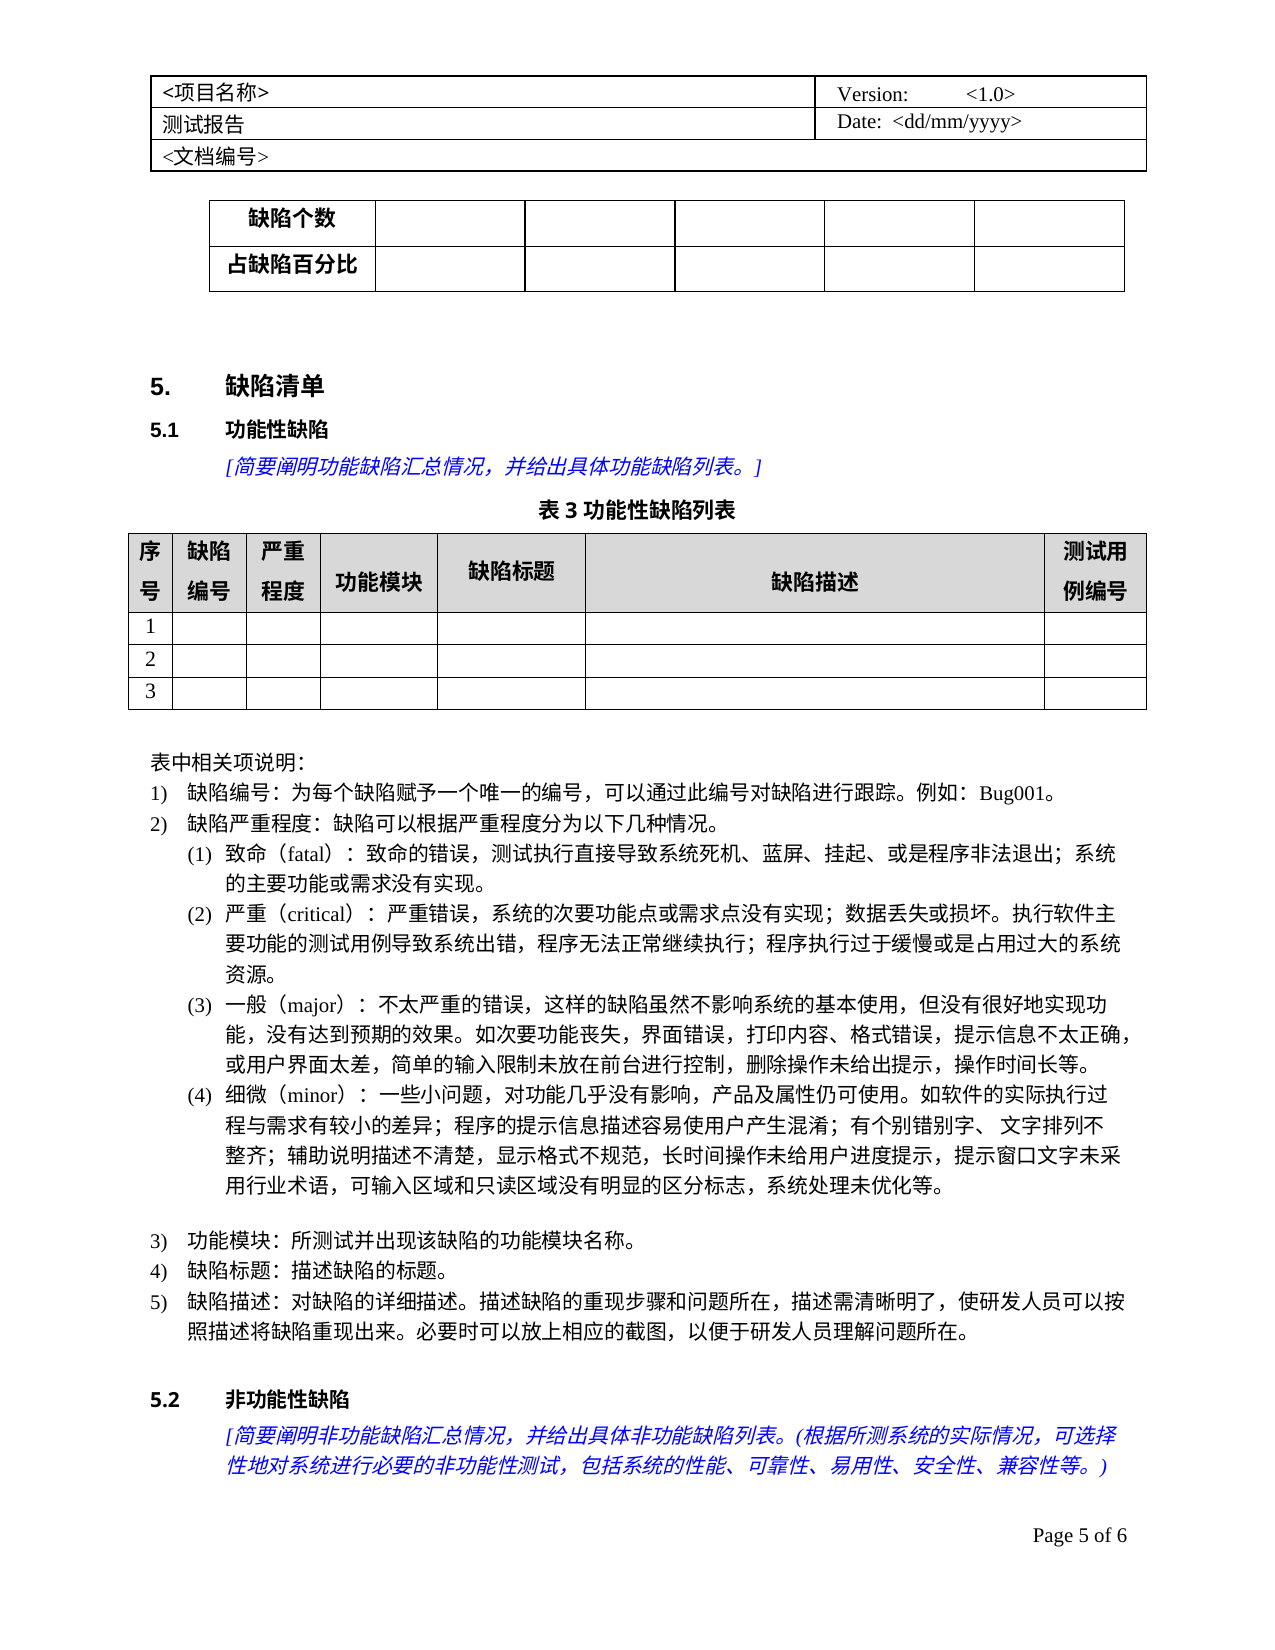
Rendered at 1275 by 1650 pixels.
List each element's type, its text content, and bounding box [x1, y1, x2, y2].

table_cell [676, 201, 824, 246]
table_cell 3 [129, 678, 172, 709]
table_header 缺陷 编号 [173, 534, 246, 612]
table_cell [825, 247, 974, 291]
text 表中相关项说明： [150, 746, 1125, 777]
table_cell [825, 201, 974, 246]
table_cell [173, 613, 246, 644]
table_cell [438, 678, 585, 709]
table_cell [247, 678, 320, 709]
list 细微（minor）：一些小问题，对功能几乎没有影响，产品及属性仍可使用。如软件的实际执行过程与需求有较小的差异；程序的提示信息描述容易使用户产生混淆；有个别错别字、 文字排列不整齐；辅助说明描述不清楚，显示格式不规范，长时间操作未给用户进度提示，提示窗口文字未采用行业术语，可输入区域和只读区域没有明显的区分标志，系统处理未优化等。 [187, 1079, 1125, 1199]
table_cell [586, 678, 1044, 709]
table_cell [247, 645, 320, 677]
table_cell [173, 645, 246, 677]
list 缺陷描述：对缺陷的详细描述。描述缺陷的重现步骤和问题所在，描述需清晰明了，使研发人员可以按照描述将缺陷重现出来。必要时可以放上相应的截图，以便于研发人员理解问题所在。 [150, 1285, 1125, 1345]
table_cell [376, 201, 524, 246]
table_header 缺陷标题 [438, 534, 585, 612]
text [简要阐明功能缺陷汇总情况，并给出具体功能缺陷列表。] [225, 450, 1125, 481]
table_cell [975, 247, 1124, 291]
list 致命（fatal）：致命的错误，测试执行直接导致系统死机、蓝屏、挂起、或是程序非法退出；系统的主要功能或需求没有实现。 [187, 837, 1125, 897]
table_header 功能模块 [321, 534, 437, 612]
table_header 严重程度 [247, 534, 320, 612]
subtitle 功能性缺陷 [150, 416, 1125, 444]
subtitle 缺陷清单 [150, 367, 1125, 403]
table_cell [173, 678, 246, 709]
table_cell [586, 645, 1044, 677]
list 缺陷标题：描述缺陷的标题。 [150, 1255, 1125, 1285]
text 表3 功能性缺陷列表 [150, 493, 1125, 525]
table_cell [526, 247, 674, 291]
table_cell [975, 201, 1124, 246]
list 缺陷编号：为每个缺陷赋予一个唯一的编号，可以通过此编号对缺陷进行跟踪。例如：Bug001。 [150, 777, 1125, 807]
table_cell [1045, 613, 1146, 644]
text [225, 1419, 1125, 1480]
table_cell [676, 247, 824, 291]
table_cell [1045, 645, 1146, 677]
table_cell [376, 247, 524, 291]
table_cell 2 [129, 645, 172, 677]
table_cell 1 [129, 613, 172, 644]
subtitle 非功能性缺陷 [150, 1383, 1125, 1413]
table_cell [526, 201, 674, 246]
table_cell [247, 613, 320, 644]
table_header 测试用例编号 [1045, 534, 1146, 612]
table_cell [438, 613, 585, 644]
table_header 缺陷描述 [586, 534, 1044, 612]
table_cell [586, 613, 1044, 644]
table_cell [438, 645, 585, 677]
list 严重（critical）：严重错误，系统的次要功能点或需求点没有实现；数据丢失或损坏。执行软件主要功能的测试用例导致系统出错，程序无法正常继续执行；程序执行过于缓慢或是占用过大的系统资源。 [187, 897, 1125, 988]
table_cell [321, 645, 437, 677]
table_cell [1045, 678, 1146, 709]
table_cell 占缺陷百分比 [210, 247, 375, 291]
list 一般（major）：不太严重的错误，这样的缺陷虽然不影响系统的基本使用，但没有很好地实现功能，没有达到预期的效果。如次要功能丧失，界面错误，打印内容、格式错误，提示信息不太正确，或用户界面太差，简单的输入限制未放在前台进行控制，删除操作未给出提示，操作时间长等。 [187, 988, 1125, 1079]
table_cell [321, 678, 437, 709]
table_cell [321, 613, 437, 644]
table_cell 缺陷个数 [210, 201, 375, 246]
list 功能模块：所测试并出现该缺陷的功能模块名称。 [150, 1224, 1125, 1255]
list 缺陷严重程度：缺陷可以根据严重程度分为以下几种情况。 [150, 807, 1125, 837]
table_header 序 号 [129, 534, 172, 612]
